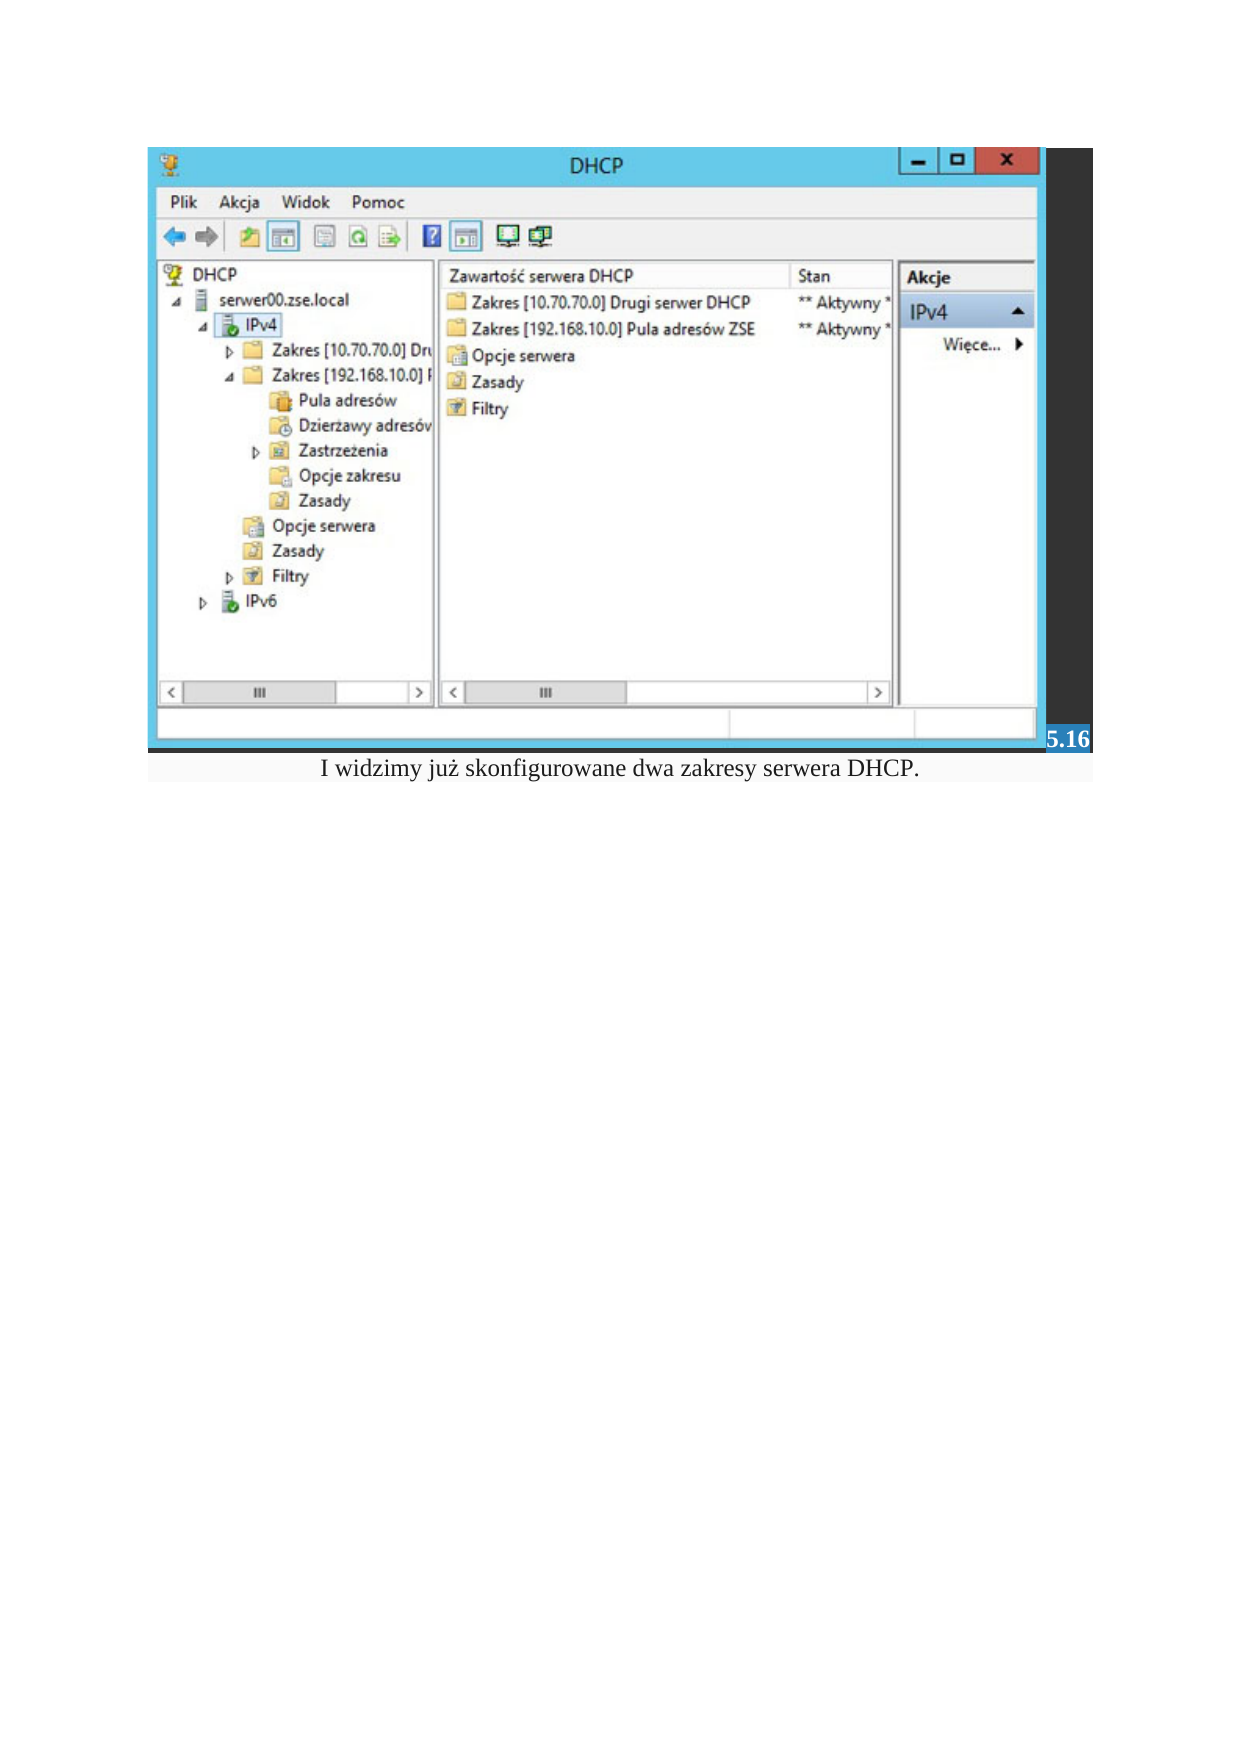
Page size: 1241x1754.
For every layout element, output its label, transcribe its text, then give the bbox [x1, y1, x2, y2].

text 5.16 [1047, 148, 1093, 753]
text I widzimy już skonfigurowane dwa zakresy serwera DHCP. [148, 753, 1093, 782]
picture [147, 147, 1047, 748]
